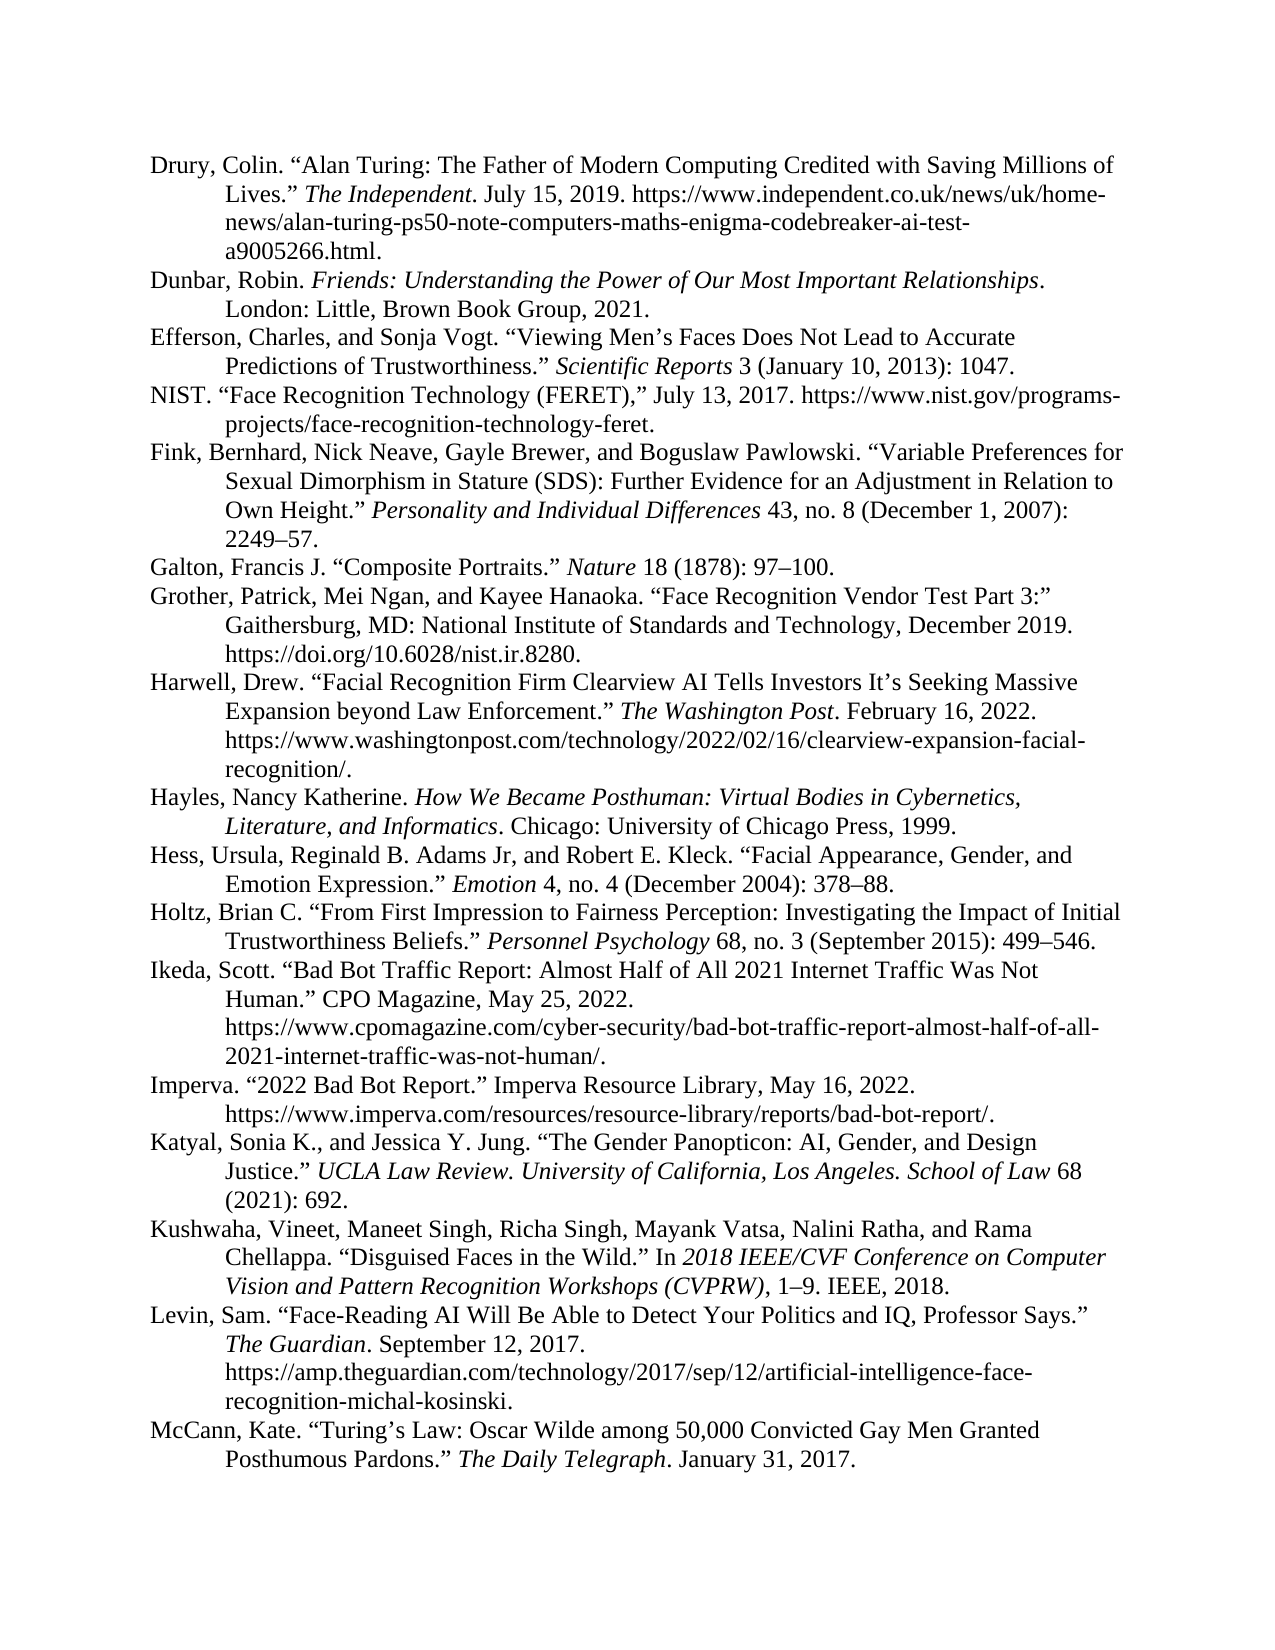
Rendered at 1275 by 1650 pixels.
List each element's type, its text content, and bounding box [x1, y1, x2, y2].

text Fink, Bernhard, Nick Neave, Gayle Brewer, and Boguslaw Pawlowski. “Variable Preferences for Sexual Dimorphism in Stature (SDS): Further Evidence for an Adjustment in Relation to Own Height.” Personality and Individual Differences 43, no. 8 (December 1, 2007): 2249–57. [150, 437, 1125, 552]
text Galton, Francis J. “Composite Portraits.” Nature 18 (1878): 97–100. [150, 552, 1125, 581]
text Levin, Sam. “Face-Reading AI Will Be Able to Detect Your Politics and IQ, Professor Says.” The Guardian. September 12, 2017. https://amp.theguardian.com/technology/2017/sep/12/artificial-intelligence-face-recognition-michal-kosinski. [150, 1300, 1125, 1415]
text Hess, Ursula, Reginald B. Adams Jr, and Robert E. Kleck. “Facial Appearance, Gender, and Emotion Expression.” Emotion 4, no. 4 (December 2004): 378–88. [150, 840, 1125, 897]
text Efferson, Charles, and Sonja Vogt. “Viewing Men’s Faces Does Not Lead to Accurate Predictions of Trustworthiness.” Scientific Reports 3 (January 10, 2013): 1047. [150, 322, 1125, 380]
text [150, 1415, 1125, 1472]
text Ikeda, Scott. “Bad Bot Traffic Report: Almost Half of All 2021 Internet Traffic Was Not Human.” CPO Magazine, May 25, 2022. https://www.cpomagazine.com/cyber-security/bad-bot-traffic-report-almost-half-of-all-2021-internet-traffic-was-not-human/. [150, 955, 1125, 1070]
text Drury, Colin. “Alan Turing: The Father of Modern Computing Credited with Saving Millions of Lives.” The Independent. July 15, 2019. https://www.independent.co.uk/news/uk/home-news/alan-turing-ps50-note-computers-maths-enigma-codebreaker-ai-test-a9005266.html. [150, 150, 1125, 265]
text Hayles, Nancy Katherine. How We Became Posthuman: Virtual Bodies in Cybernetics, Literature, and Informatics. Chicago: University of Chicago Press, 1999. [150, 782, 1125, 840]
text Kushwaha, Vineet, Maneet Singh, Richa Singh, Mayank Vatsa, Nalini Ratha, and Rama Chellappa. “Disguised Faces in the Wild.” In 2018 IEEE/CVF Conference on Computer Vision and Pattern Recognition Workshops (CVPRW), 1–9. IEEE, 2018. [150, 1214, 1125, 1300]
text Grother, Patrick, Mei Ngan, and Kayee Hanaoka. “Face Recognition Vendor Test Part 3:” Gaithersburg, MD: National Institute of Standards and Technology, December 2019. https://doi.org/10.6028/nist.ir.8280. [150, 581, 1125, 667]
text Dunbar, Robin. Friends: Understanding the Power of Our Most Important Relationships. London: Little, Brown Book Group, 2021. [150, 265, 1125, 322]
text Katyal, Sonia K., and Jessica Y. Jung. “The Gender Panopticon: AI, Gender, and Design Justice.” UCLA Law Review. University of California, Los Angeles. School of Law 68 (2021): 692. [150, 1127, 1125, 1214]
text NIST. “Face Recognition Technology (FERET),” July 13, 2017. https://www.nist.gov/programs-projects/face-recognition-technology-feret. [150, 380, 1125, 437]
text Harwell, Drew. “Facial Recognition Firm Clearview AI Tells Investors It’s Seeking Massive Expansion beyond Law Enforcement.” The Washington Post. February 16, 2022. https://www.washingtonpost.com/technology/2022/02/16/clearview-expansion-facial-recognition/. [150, 667, 1125, 782]
text Holtz, Brian C. “From First Impression to Fairness Perception: Investigating the Impact of Initial Trustworthiness Beliefs.” Personnel Psychology 68, no. 3 (September 2015): 499–546. [150, 897, 1125, 955]
text Imperva. “2022 Bad Bot Report.” Imperva Resource Library, May 16, 2022. https://www.imperva.com/resources/resource-library/reports/bad-bot-report/. [150, 1070, 1125, 1127]
